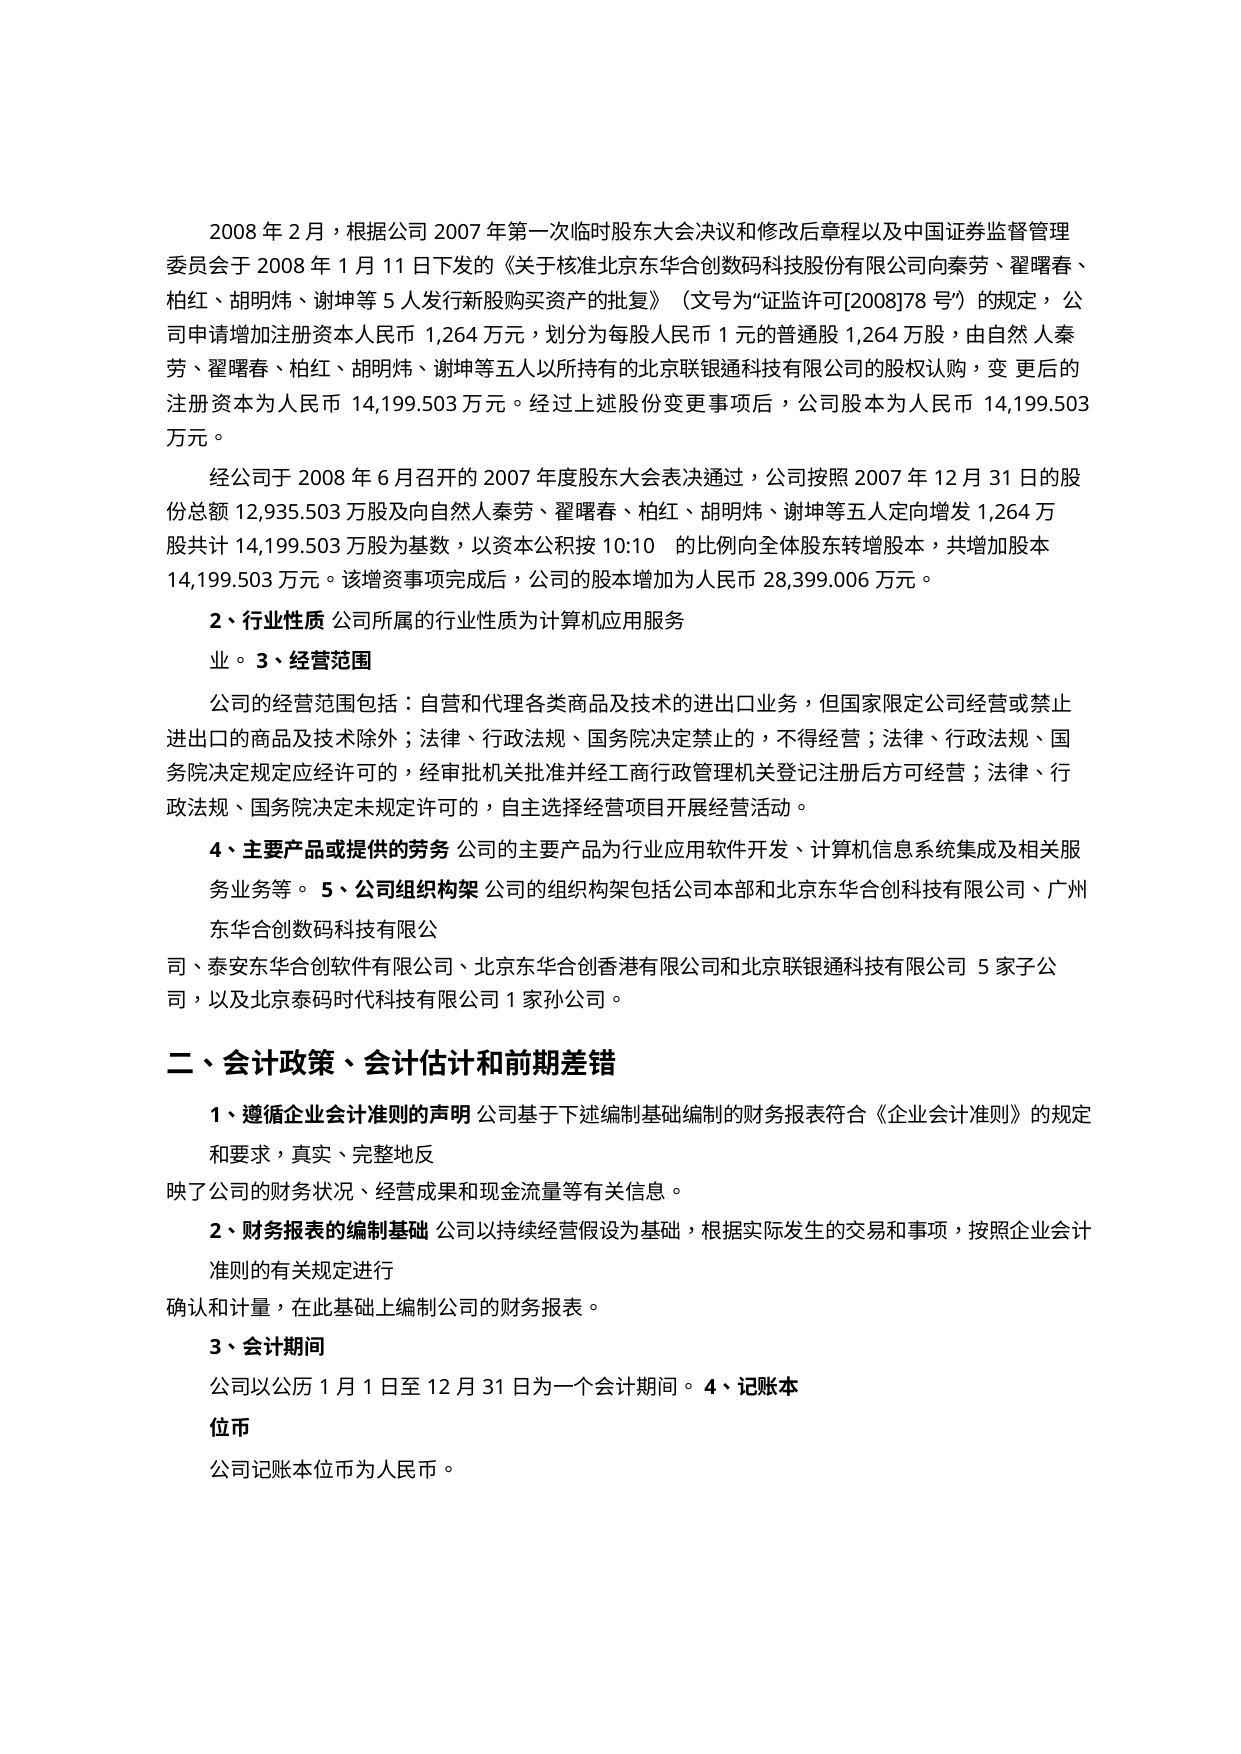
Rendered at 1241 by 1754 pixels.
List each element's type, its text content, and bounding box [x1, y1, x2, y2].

text 委员会于 2008 年 1 月 11 日下发的《关于核准北京东华合创数码科技股份有限公司向秦劳、翟曙春、 柏红、胡明炜、谢坤等 5 人发行新股购买资产的批复》（文号为“证监许可[2008]78 号”）的规定， 公司申请增加注册资本人民币 1,264 万元，划分为每股人民币 1 元的普通股 1,264 万股，由自然 人秦劳、翟曙春、柏红、胡明炜、谢坤等五人以所持有的北京联银通科技有限公司的股权认购，变 更后的注册资本为人民币 14,199.503 万元。经过上述股份变更事项后，公司股本为人民币 14,199.503 万元。 [166, 251, 1093, 452]
text 司，以及北京泰码时代科技有限公司 1 家孙公司。 [166, 985, 1093, 1013]
text 2、财务报表的编制基础 公司以持续经营假设为基础，根据实际发生的交易和事项，按照企业会计准则的有关规定进行 [209, 1216, 1093, 1284]
text 14,199.503 万元。该增资事项完成后，公司的股本增加为人民币 28,399.006 万元。 [166, 566, 1093, 594]
text 2、行业性质 公司所属的行业性质为计算机应用服务业。 3、经营范围 [209, 606, 718, 675]
text 3、会计期间 [209, 1332, 1093, 1361]
text 映了公司的财务状况、经营成果和现金流量等有关信息。 [166, 1180, 1093, 1204]
text 公司以公历 1 月 1 日至 12 月 31 日为一个会计期间。 4、记账本位币 [209, 1372, 809, 1441]
text 二、会计政策、会计估计和前期差错 [166, 1043, 1093, 1082]
text 公司的经营范围包括：自营和代理各类商品及技术的进出口业务，但国家限定公司经营或禁止 进出口的商品及技术除外；法律、行政法规、国务院决定禁止的，不得经营；法律、行政法规、国 务院决定规定应经许可的，经审批机关批准并经工商行政管理机关登记注册后方可经营；法律、行 政法规、国务院决定未规定许可的，自主选择经营项目开展经营活动。 [166, 689, 1074, 821]
text 2008 年 2 月，根据公司 2007 年第一次临时股东大会决议和修改后章程以及中国证券监督管理 [209, 217, 1093, 246]
text 1、遵循企业会计准则的声明 公司基于下述编制基础编制的财务报表符合《企业会计准则》的规定和要求，真实、完整地反 [209, 1100, 1093, 1168]
text 份总额 12,935.503 万股及向自然人秦劳、翟曙春、柏红、胡明炜、谢坤等五人定向增发 1,264 万 [166, 497, 1093, 526]
text 经公司于 2008 年 6 月召开的 2007 年度股东大会表决通过，公司按照 2007 年 12 月 31 日的股 [209, 463, 1093, 491]
text 公司记账本位币为人民币。 [209, 1456, 1093, 1484]
text 股共计 14,199.503 万股为基数，以资本公积按 10:10 的比例向全体股东转增股本，共增加股本 [166, 531, 1093, 560]
text 4、主要产品或提供的劳务 公司的主要产品为行业应用软件开发、计算机信息系统集成及相关服务业务等。 5、公司组织构架 公司的组织构架包括公司本部和北京东华合创科技有限公司、广州东华合创数码科技有限公 [209, 835, 1093, 943]
text 确认和计量，在此基础上编制公司的财务报表。 [166, 1296, 1093, 1320]
text 司、泰安东华合创软件有限公司、北京东华合创香港有限公司和北京联银通科技有限公司 5 家子公 [166, 955, 1093, 979]
